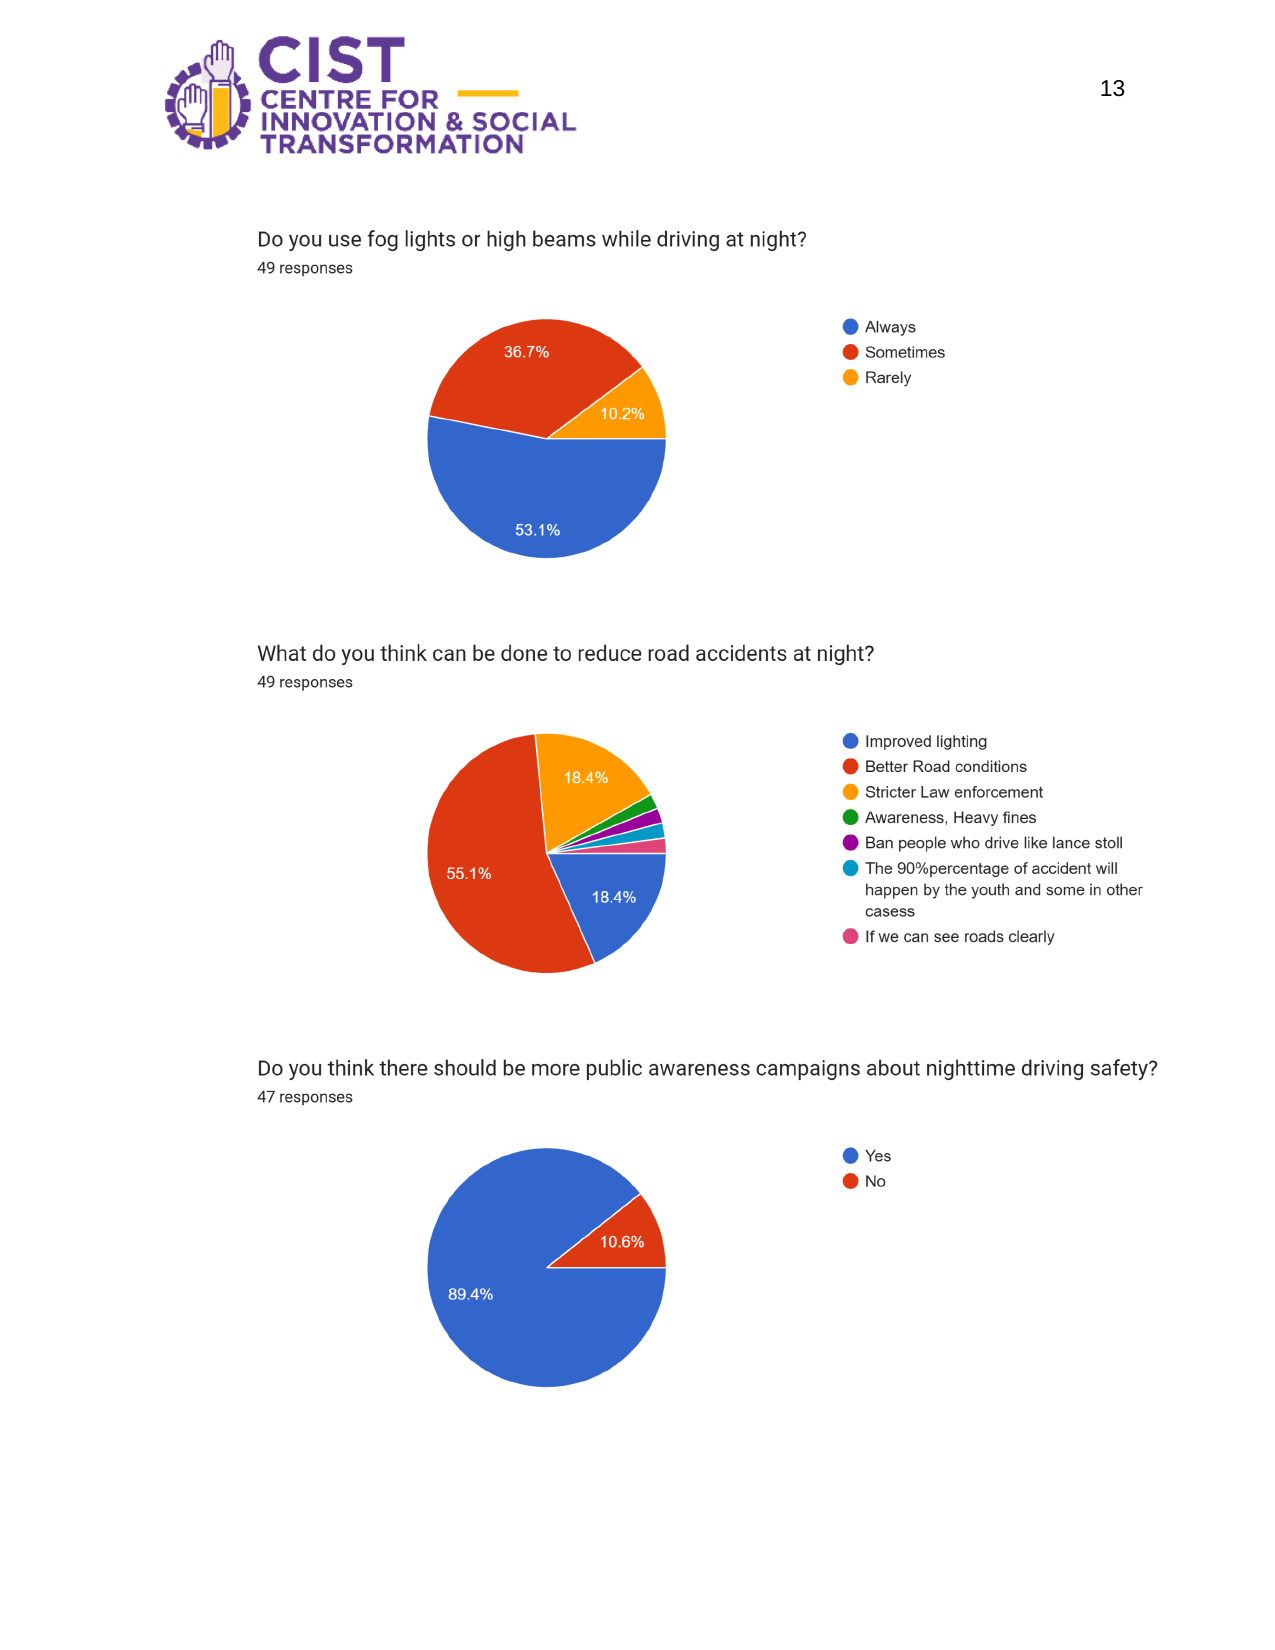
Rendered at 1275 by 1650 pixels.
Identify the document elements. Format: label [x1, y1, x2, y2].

picture [150, 18, 586, 171]
picture [225, 1022, 1200, 1433]
picture [225, 193, 1200, 604]
picture [225, 607, 1200, 1019]
